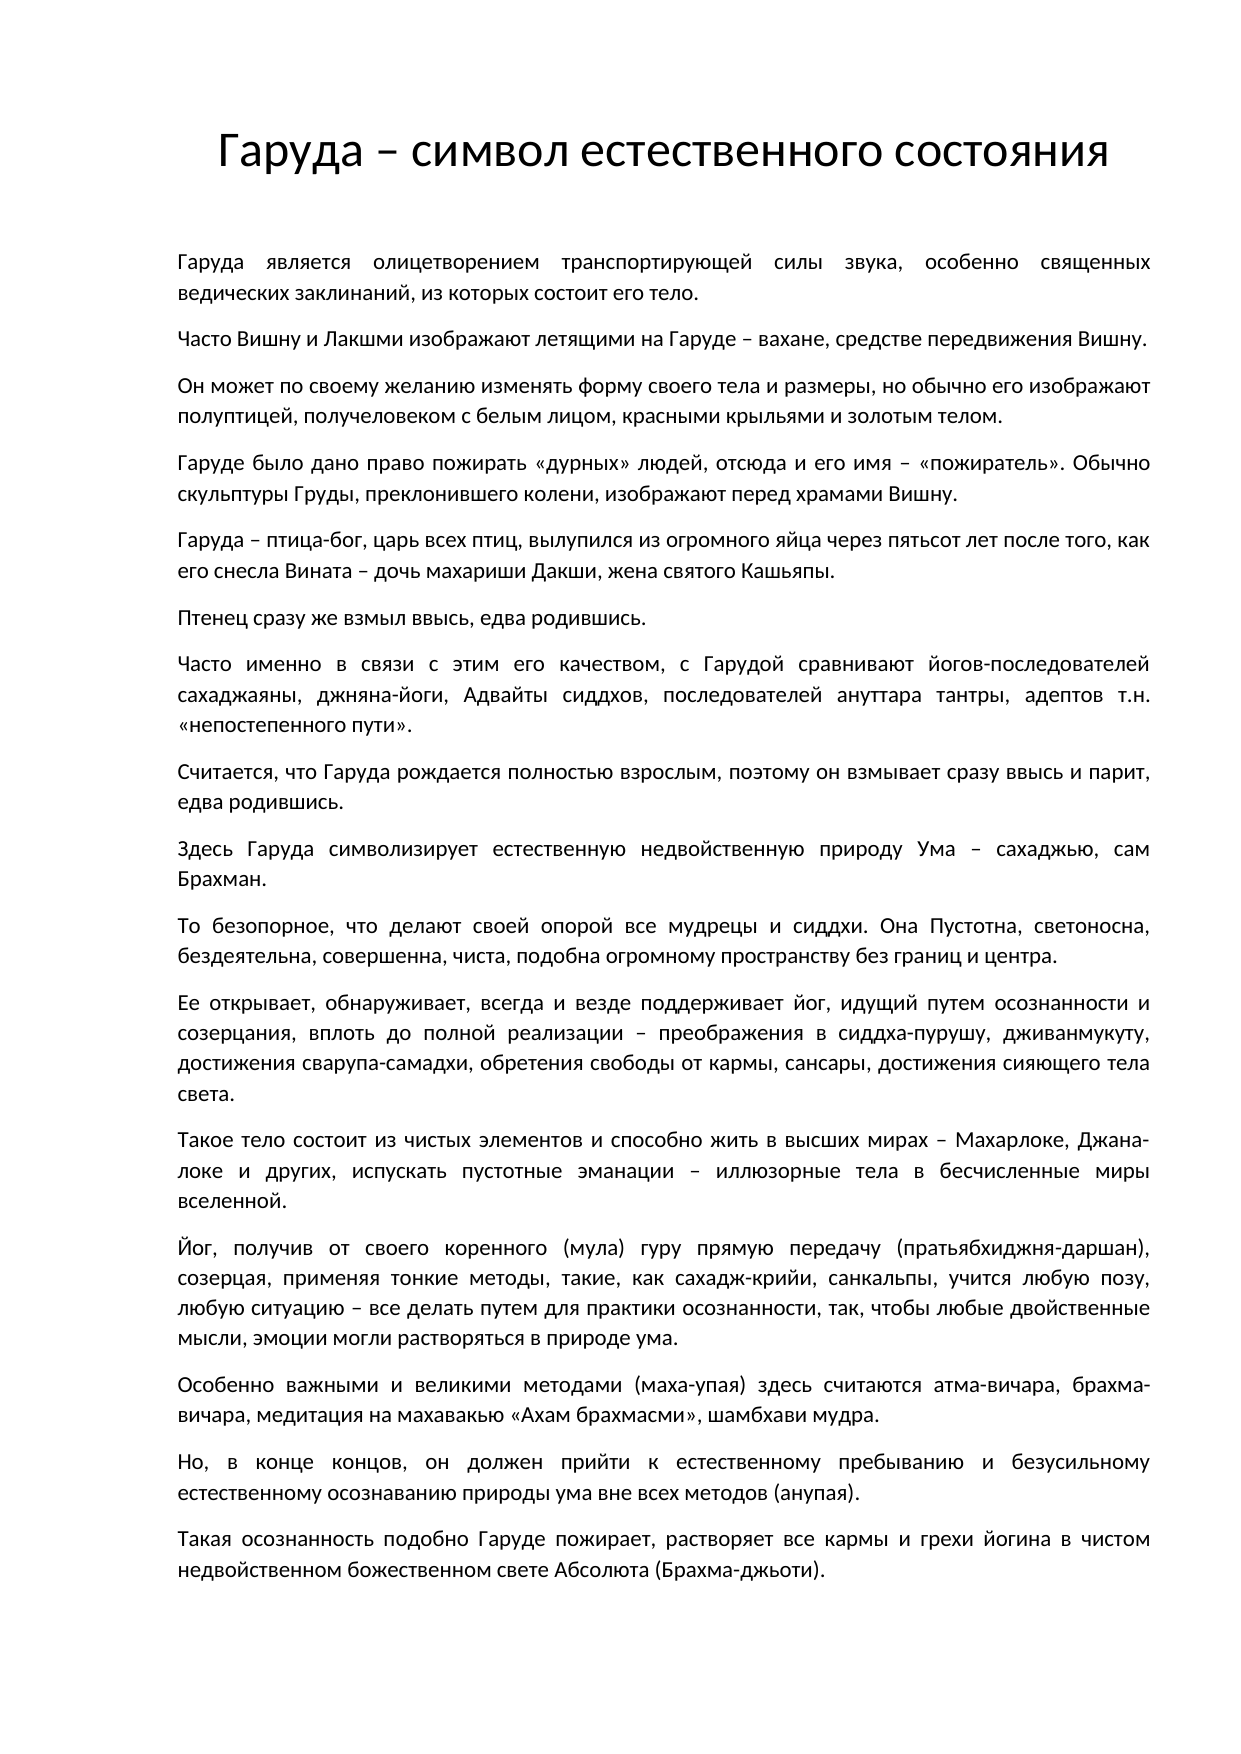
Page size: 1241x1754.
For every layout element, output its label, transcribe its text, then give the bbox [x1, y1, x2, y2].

text Такое тело состоит из чистых элементов и способно жить в высших мирах – Махарлоке, Джана-локе и других, испускать пустотные эманации – иллюзорные тела в бесчисленные миры вселенной. [177, 1126, 1152, 1214]
text Особенно важными и великими методами (маха-упая) здесь считаются атма-вичара, брахма-вичара, медитация на махавакью «Ахам брахмасми», шамбхави мудра. [177, 1370, 1152, 1429]
text Гаруда – птица-бог, царь всех птиц, вылупился из огромного яйца через пятьсот лет после того, как его снесла Вината – дочь махариши Дакши, жена святого Кашьяпы. [177, 526, 1152, 584]
text Часто именно в связи с этим его качеством, с Гарудой сравнивают йогов-последователей сахаджаяны, джняна-йоги, Адвайты сиддхов, последователей ануттара тантры, адептов т.н. «непостепенного пути». [177, 649, 1152, 738]
text Гаруда является олицетворением транспортирующей силы звука, особенно священных ведических заклинаний, из которых состоит его тело. [177, 247, 1152, 306]
text Здесь Гаруда символизирует естественную недвойственную природу Ума – сахаджью, сам Брахман. [177, 834, 1152, 892]
text Считается, что Гаруда рождается полностью взрослым, поэтому он взмывает сразу ввысь и парит, едва родившись. [177, 757, 1152, 815]
text Гаруде было дано право пожирать «дурных» людей, отсюда и его имя – «пожиратель». Обычно скульптуры Груды, преклонившего колени, изображают перед храмами Вишну. [177, 448, 1152, 507]
text Гаруда – символ естественного состояния [177, 118, 1152, 179]
text Такая осознанность подобно Гаруде пожирает, растворяет все кармы и грехи йогина в чистом недвойственном божественном свете Абсолюта (Брахма-джьоти). [177, 1524, 1152, 1583]
text Ее открывает, обнаруживает, всегда и везде поддерживает йог, идущий путем осознанности и созерцания, вплоть до полной реализации – преображения в сиддха-пурушу, дживанмукуту, достижения сварупа-самадхи, обретения свободы от кармы, сансары, достижения сияющего тела света. [177, 988, 1152, 1107]
text Йог, получив от своего коренного (мула) гуру прямую передачу (пратьябхиджня-даршан), созерцая, применяя тонкие методы, такие, как сахадж-крийи, санкальпы, учится любую позу, любую ситуацию – все делать путем для практики осознанности, так, чтобы любые двойственные мысли, эмоции могли растворяться в природе ума. [177, 1233, 1152, 1352]
text Он может по своему желанию изменять форму своего тела и размеры, но обычно его изображают полуптицей, получеловеком с белым лицом, красными крыльями и золотым телом. [177, 371, 1152, 430]
text Но, в конце концов, он должен прийти к естественному пребыванию и безусильному естественному осознаванию природы ума вне всех методов (анупая). [177, 1447, 1152, 1506]
text То безопорное, что делают своей опорой все мудрецы и сиддхи. Она Пустотна, светоносна, бездеятельна, совершенна, чиста, подобна огромному пространству без границ и центра. [177, 911, 1152, 969]
text Птенец сразу же взмыл ввысь, едва родившись. [177, 603, 1152, 631]
text Часто Вишну и Лакшми изображают летящими на Гаруде – вахане, средстве передвижения Вишну. [177, 324, 1152, 353]
